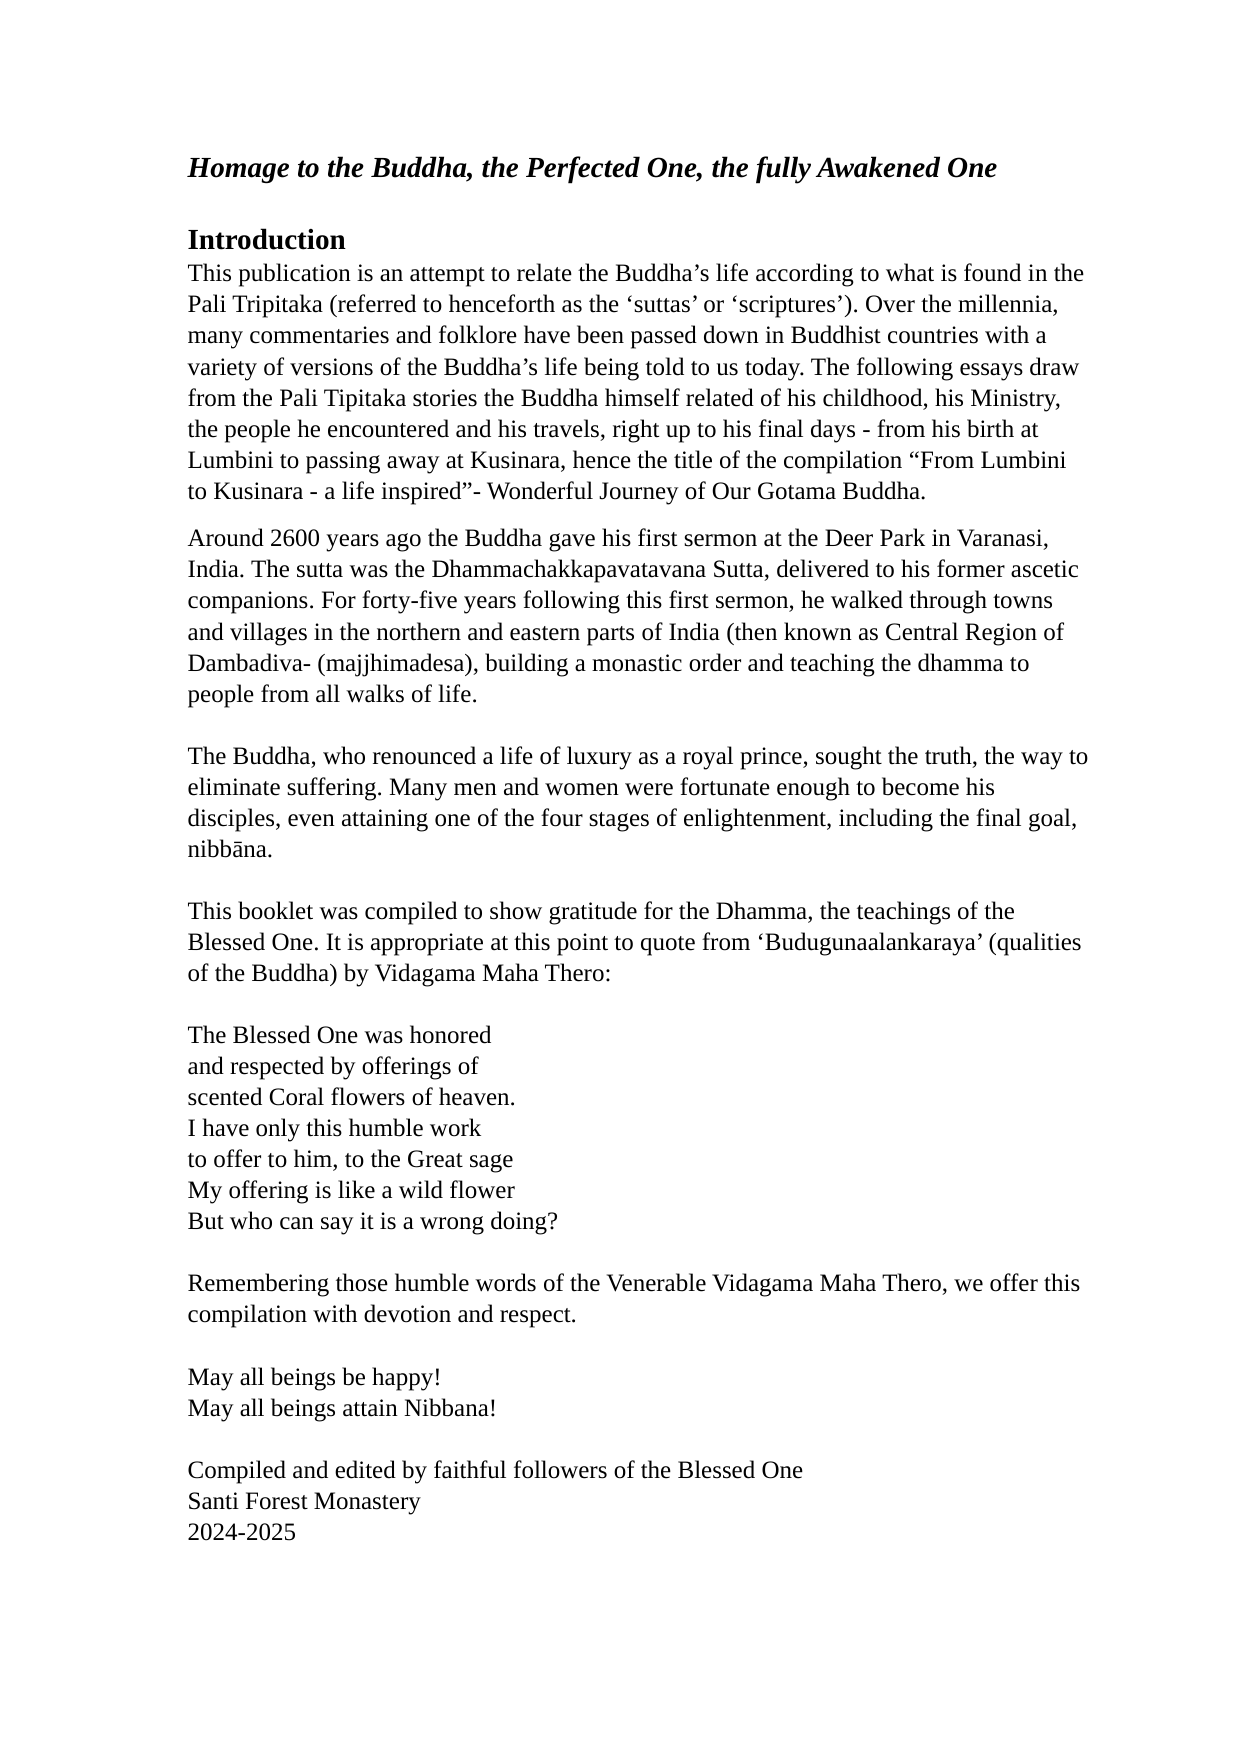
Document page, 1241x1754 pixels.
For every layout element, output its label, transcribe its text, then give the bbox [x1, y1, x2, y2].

text India. The sutta was the Dhammachakkapavatavana Sutta, delivered to his former ascetic [187, 554, 1090, 583]
text This booklet was compiled to show gratitude for the Dhamma, the teachings of the Blessed One. It is appropriate at this point to quote from ‘Budugunaalankaraya’ (qualities of the Buddha) by Vidagama Maha Thero: [187, 896, 1090, 987]
text I have only this humble work [187, 1113, 1090, 1142]
text and respected by offerings of [187, 1051, 1090, 1080]
text Santi Forest Monastery [187, 1486, 1090, 1514]
text Around 2600 years ago the Buddha gave his first sermon at the Deer Park in Varanasi, [187, 523, 1090, 552]
text compilation with devotion and respect. [187, 1299, 1090, 1328]
text 2024-2025 [187, 1517, 1090, 1546]
text people from all walks of life. [187, 679, 1090, 707]
text and villages in the northern and eastern parts of India (then known as Central Region of [187, 617, 1090, 645]
text Dambadiva- (majjhimadesa), building a monastic order and teaching the dhamma to [187, 648, 1090, 676]
text The Buddha, who renounced a life of luxury as a royal prince, sought the truth, the way to [187, 741, 1090, 769]
text companions. For forty-five years following this first sermon, he walked through towns [187, 586, 1090, 614]
text My offering is like a wild flower [187, 1175, 1090, 1204]
text Introduction [187, 222, 1090, 256]
text scented Coral flowers of heaven. [187, 1082, 1090, 1111]
text May all beings be happy! [187, 1362, 1090, 1390]
text But who can say it is a wrong doing? [187, 1206, 1090, 1235]
text The Blessed One was honored [187, 1020, 1090, 1049]
text to offer to him, to the Great sage [187, 1144, 1090, 1173]
text Homage to the Buddha, the Perfected One, the fully Awakened One [187, 150, 1090, 183]
text This publication is an attempt to relate the Buddha’s life according to what is found in the Pali Tripitaka (referred to henceforth as the ‘suttas’ or ‘scriptures’). Over the millennia, many commentaries and folklore have been passed down in Buddhist countries with a variety of versions of the Buddha’s life being told to us today. The following essays draw from the Pali Tipitaka stories the Buddha himself related of his childhood, his Ministry, the people he encountered and his travels, right up to his final days - from his birth at Lumbini to passing away at Kusinara, hence the title of the compilation “From Lumbini to Kusinara - a life inspired”- Wonderful Journey of Our Gotama Buddha. [187, 258, 1090, 504]
text Remembering those humble words of the Venerable Vidagama Maha Thero, we offer this [187, 1268, 1090, 1297]
text nibbāna. [187, 834, 1090, 863]
text May all beings attain Nibbana! [187, 1393, 1090, 1421]
text eliminate suffering. Many men and women were fortunate enough to become his disciples, even attaining one of the four stages of enlightenment, including the final goal, [187, 772, 1090, 832]
text Compiled and edited by faithful followers of the Blessed One [187, 1455, 1090, 1483]
